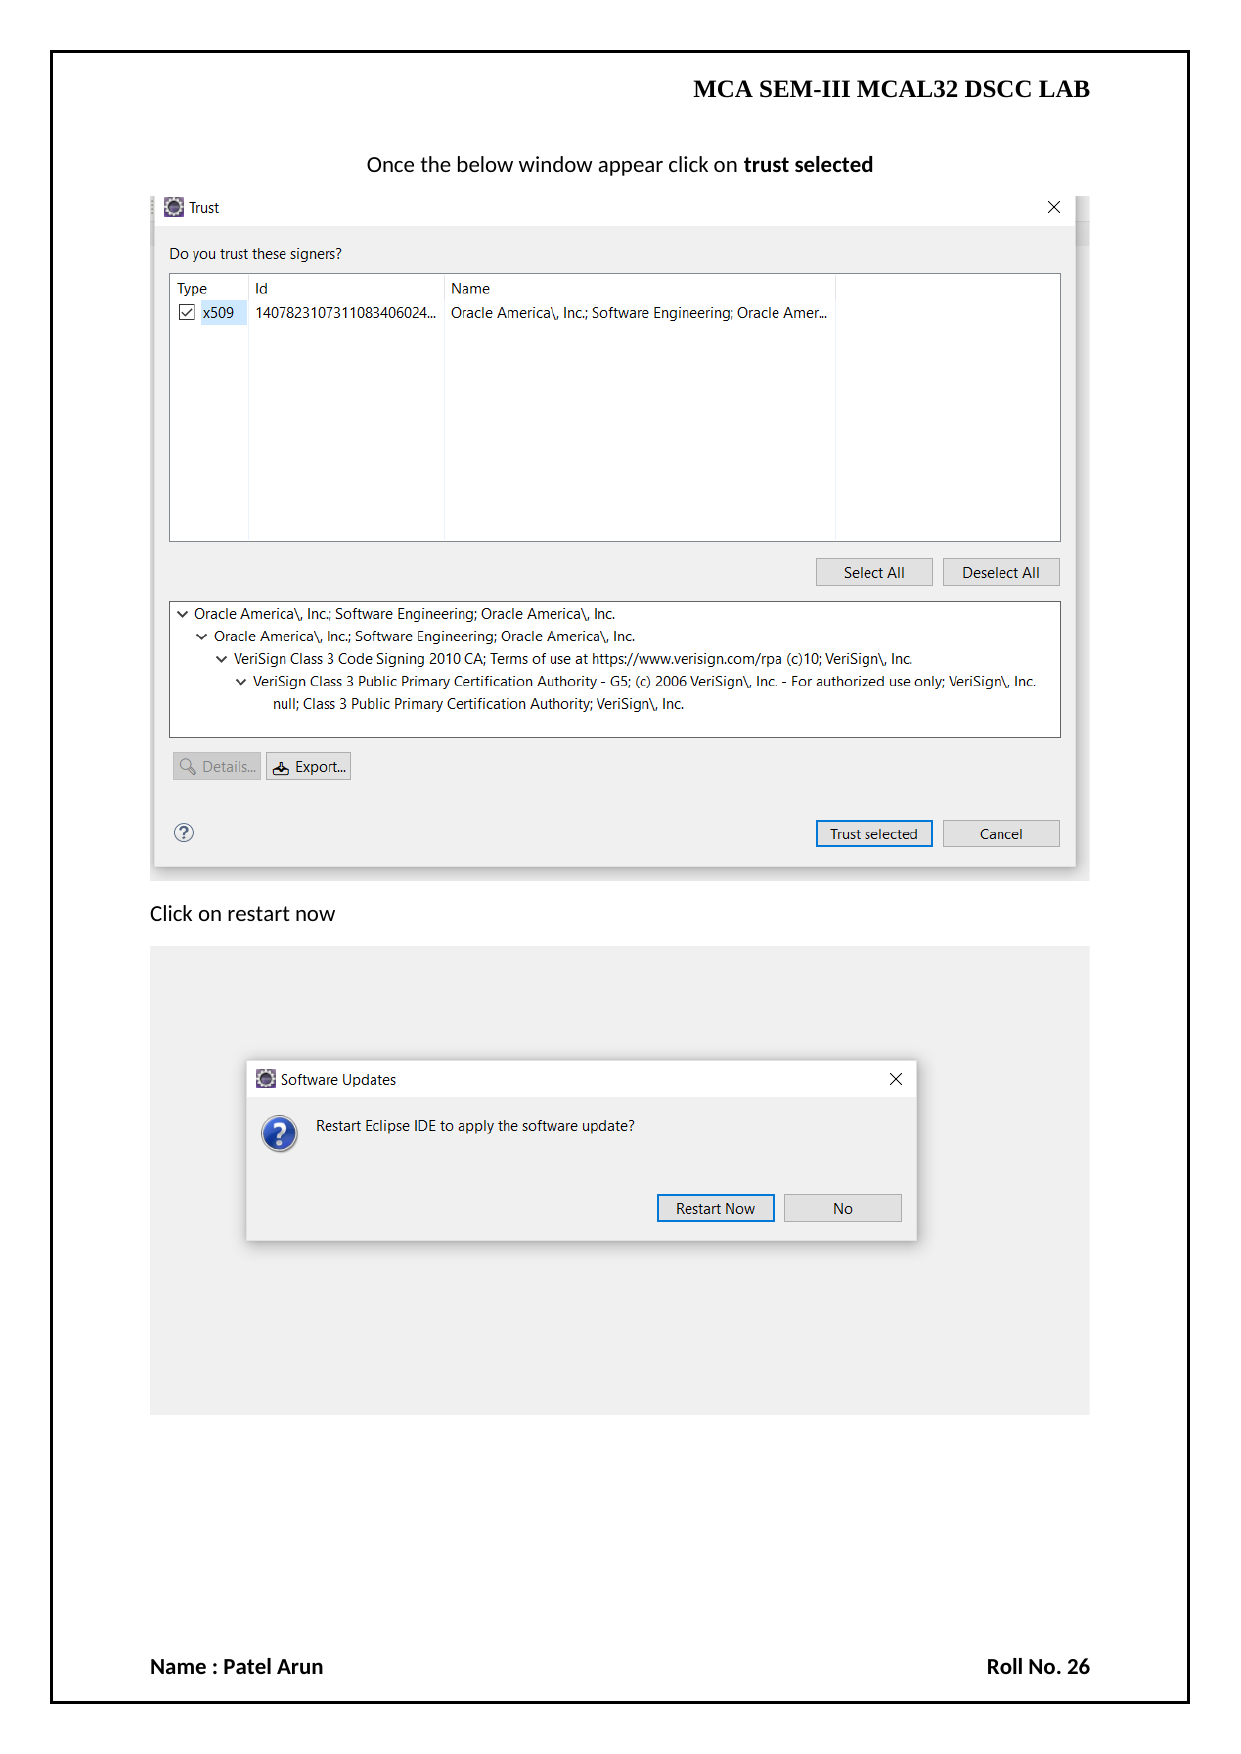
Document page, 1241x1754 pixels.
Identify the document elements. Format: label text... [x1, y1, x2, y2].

text Once the below window appear click on trust selected [150, 150, 1090, 178]
picture [150, 946, 1090, 1415]
picture [150, 196, 1090, 881]
text Click on restart now [150, 899, 1090, 927]
